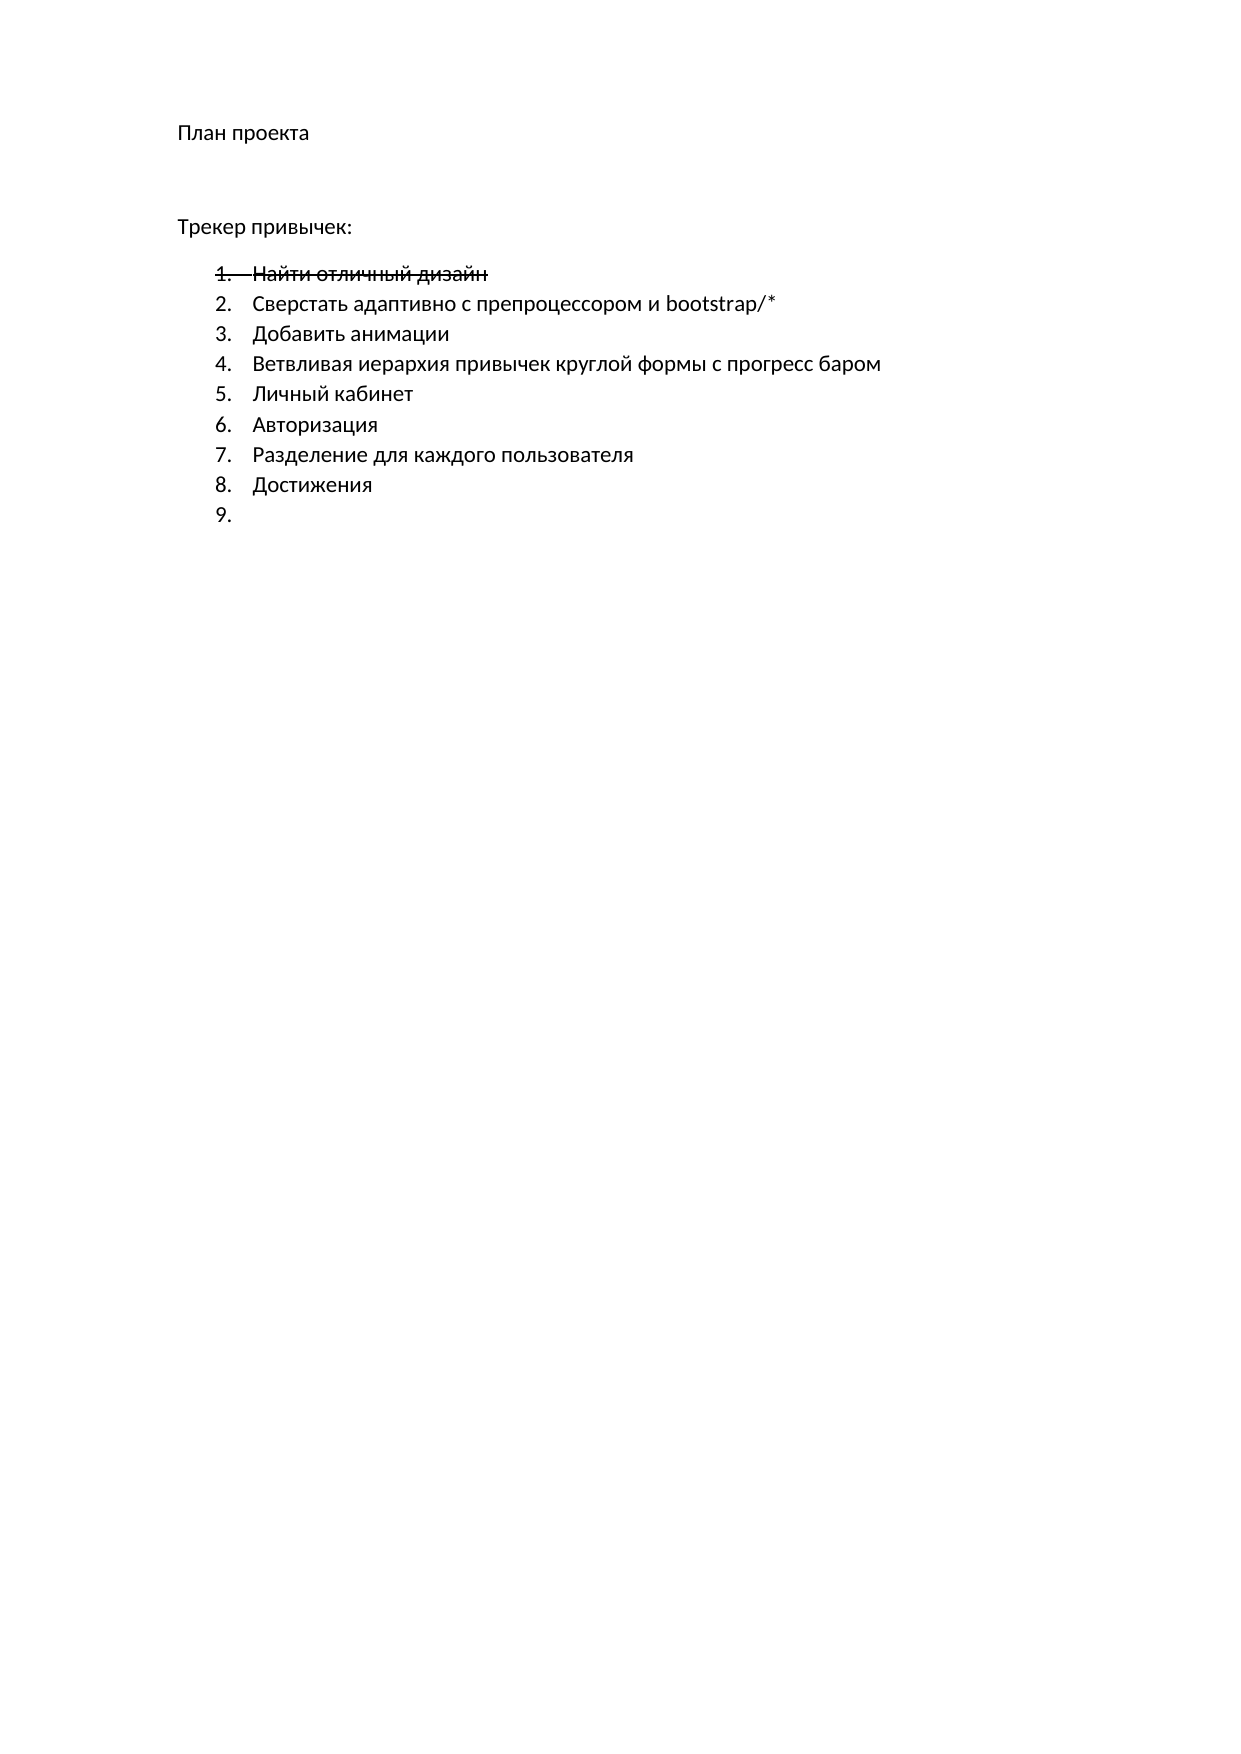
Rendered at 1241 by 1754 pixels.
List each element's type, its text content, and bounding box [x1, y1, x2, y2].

list Сверстать адаптивно с препроцессором и bootstrap/* [215, 289, 1152, 317]
text Трекер привычек: [177, 212, 1152, 240]
list Разделение для каждого пользователя [215, 440, 1152, 468]
list Ветвливая иерархия привычек круглой формы с прогресс баром [215, 349, 1152, 377]
list Добавить анимации [215, 319, 1152, 347]
list Личный кабинет [215, 379, 1152, 408]
text План проекта [177, 118, 1152, 146]
list Достижения [215, 470, 1152, 498]
list Найти отличный дизайн [215, 259, 1152, 287]
list Авторизация [215, 410, 1152, 438]
